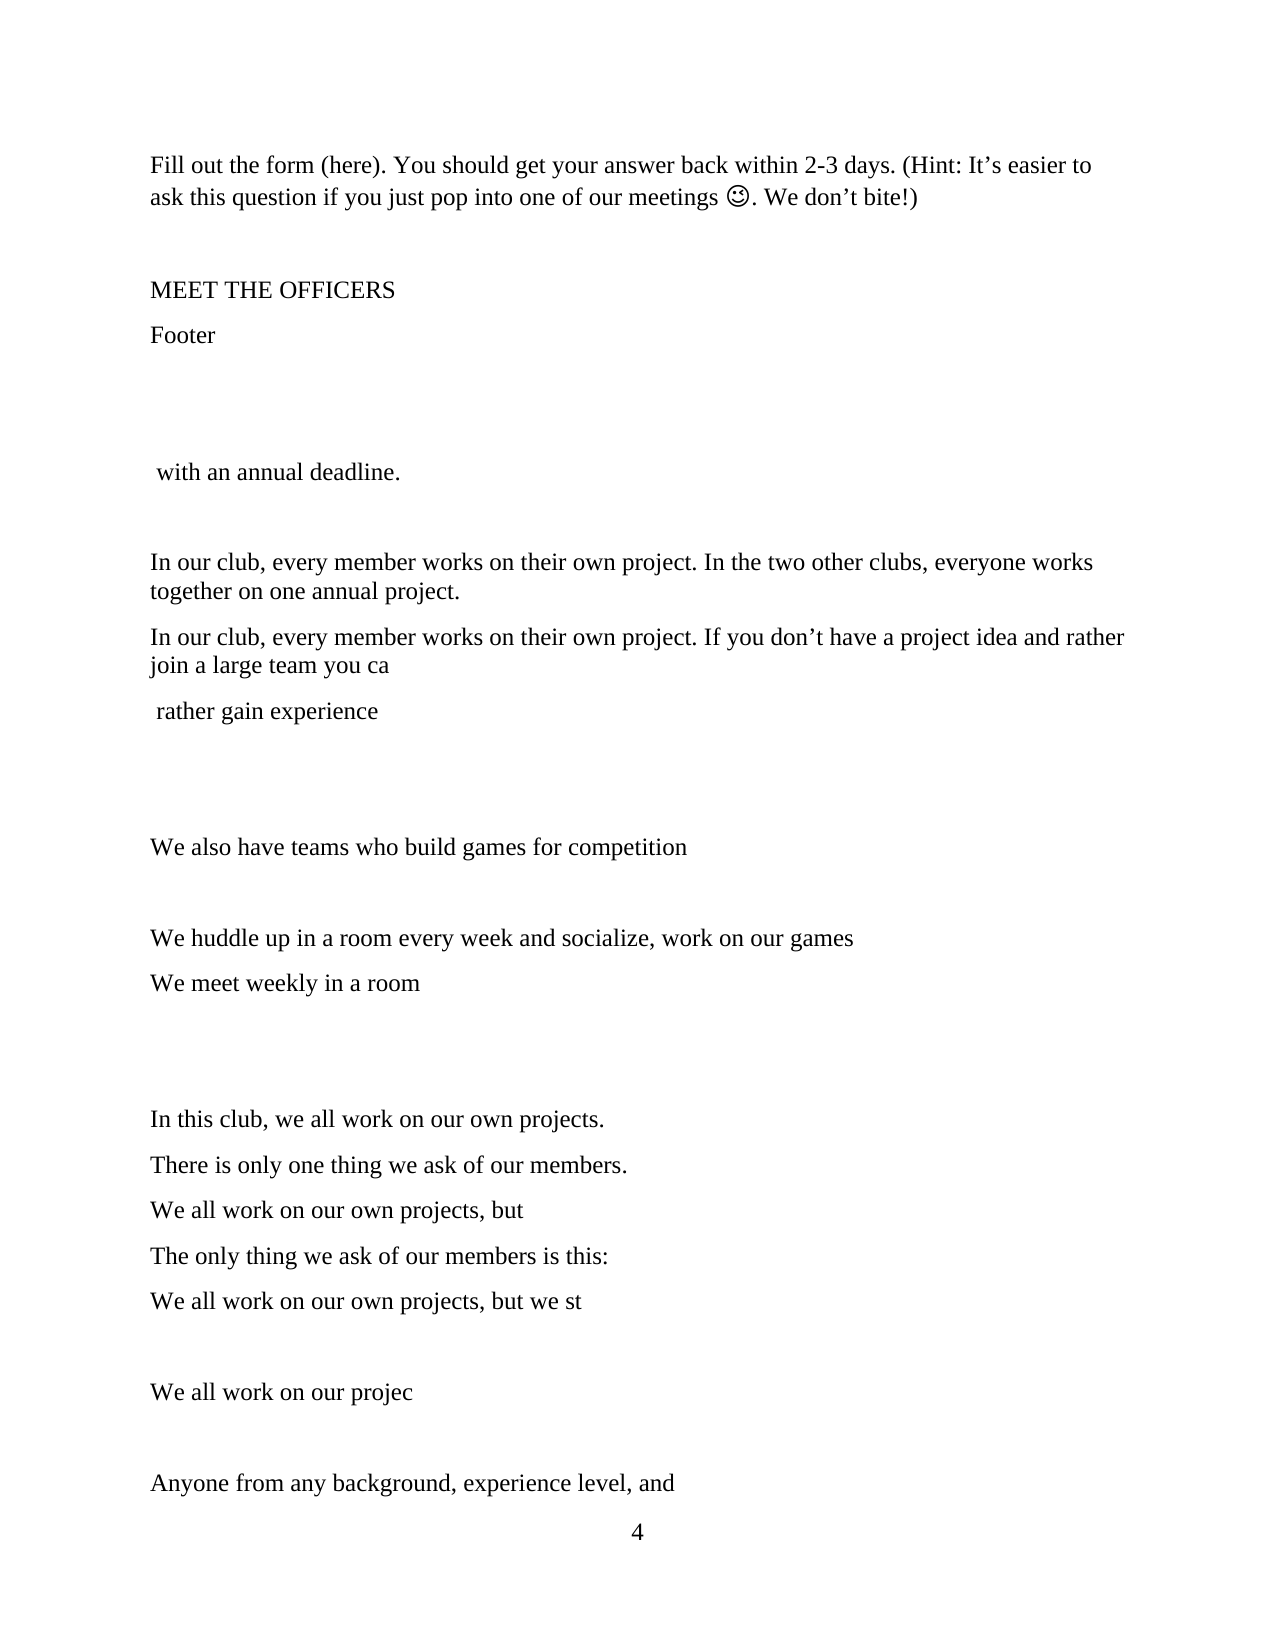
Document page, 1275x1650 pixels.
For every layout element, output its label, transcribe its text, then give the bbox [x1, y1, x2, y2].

text Footer [150, 320, 1125, 349]
text We all work on our own projects, but [150, 1195, 1125, 1224]
text We all work on our own projects, but we st [150, 1286, 1125, 1315]
text We all work on our projec [150, 1377, 1125, 1406]
text We also have teams who build games for competition [150, 832, 1125, 861]
text MEET THE OFFICERS [150, 275, 1125, 304]
text In this club, we all work on our own projects. [150, 1104, 1125, 1133]
text There is only one thing we ask of our members. [150, 1150, 1125, 1179]
text with an annual deadline. [150, 457, 1125, 485]
text In our club, every member works on their own project. If you don’t have a project idea and rather join a large team you ca [150, 622, 1125, 679]
text Fill out the form (here). You should get your answer back within 2-3 days. (Hint: It’s easier to ask this question if you just pop into one of our meetings . We don’t bite!) [150, 150, 1125, 213]
text Anyone from any background, experience level, and [150, 1468, 1125, 1497]
text We meet weekly in a room [150, 968, 1125, 997]
text rather gain experience [150, 696, 1125, 724]
text In our club, every member works on their own project. In the two other clubs, everyone works together on one annual project. [150, 547, 1125, 605]
text The only thing we ask of our members is this: [150, 1241, 1125, 1269]
text We huddle up in a room every week and socialize, work on our games [150, 923, 1125, 952]
